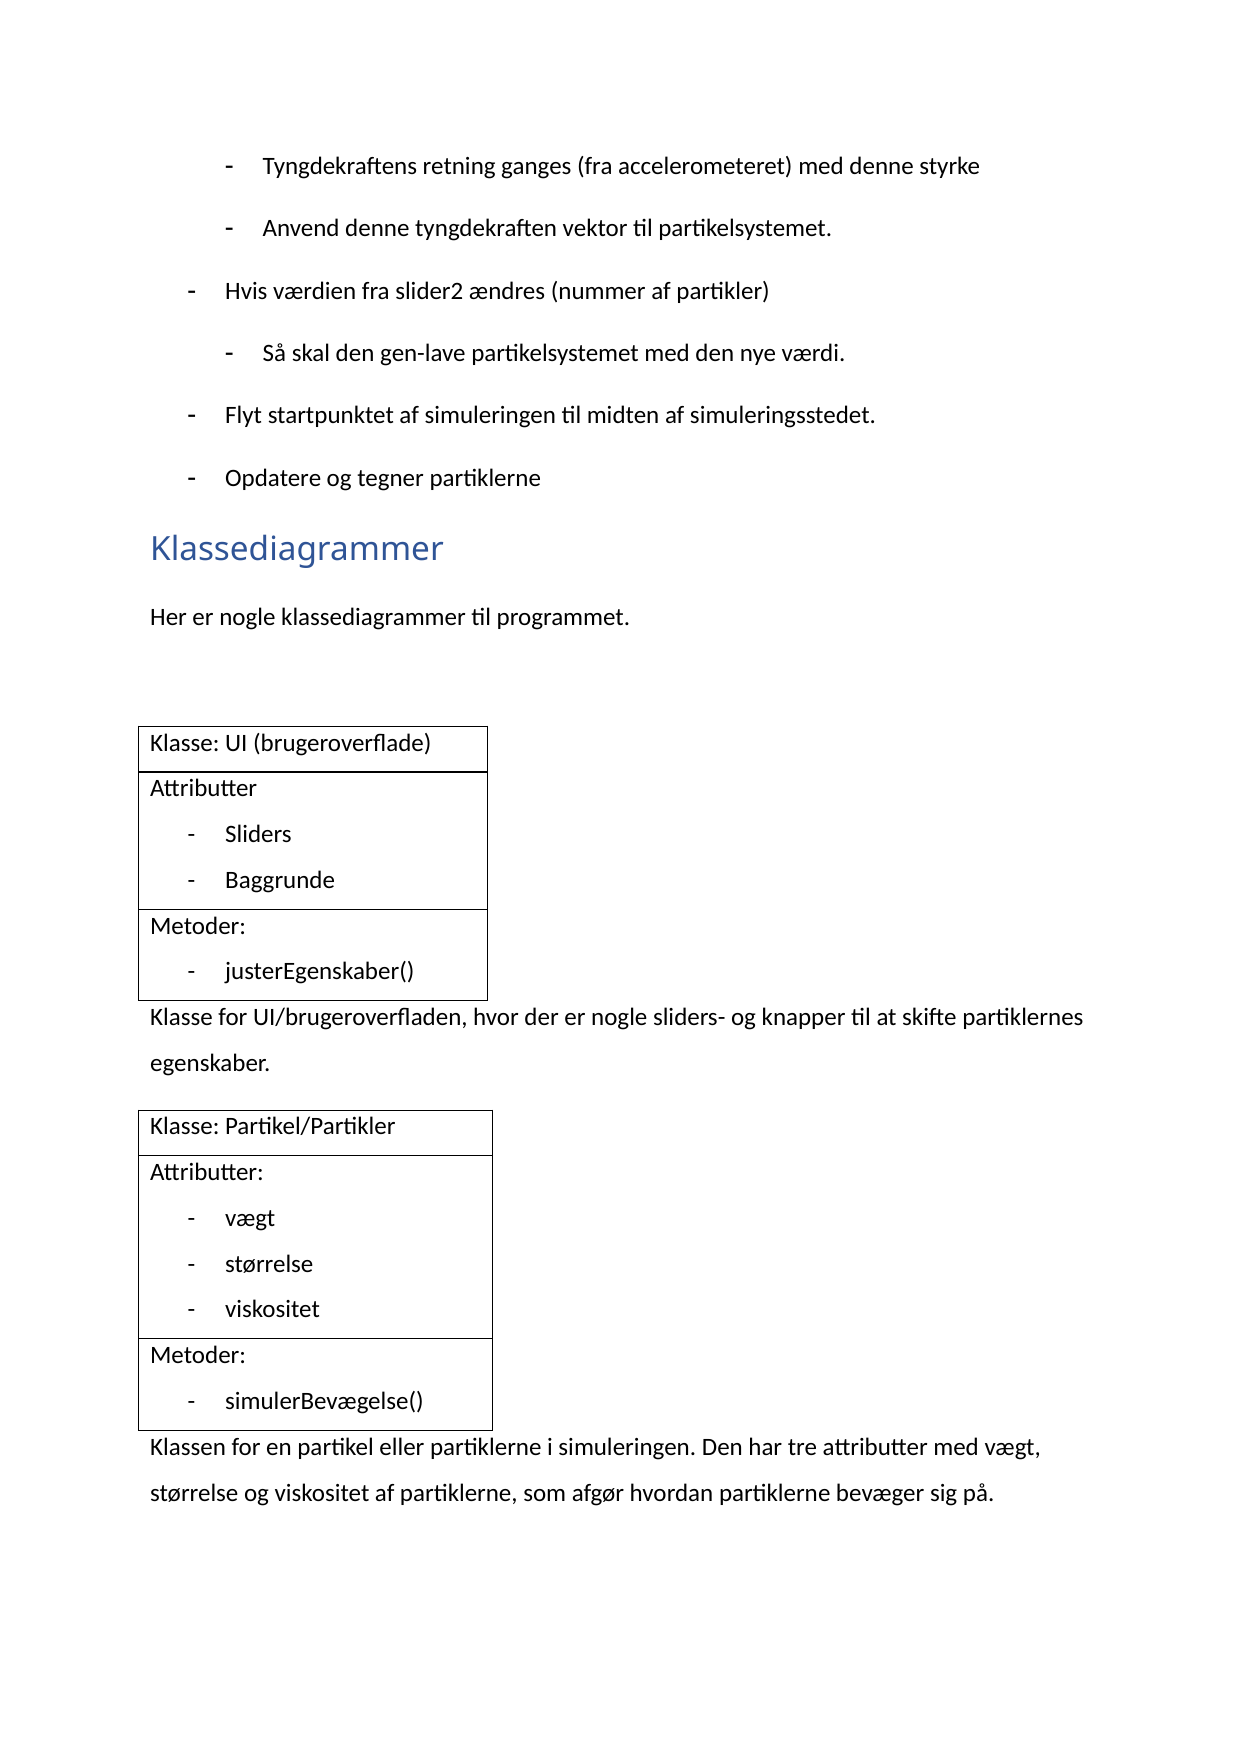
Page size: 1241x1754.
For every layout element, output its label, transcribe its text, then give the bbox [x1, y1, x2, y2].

list Flyt startpunktet af simuleringen til midten af simuleringsstedet. [187, 399, 1090, 430]
subtitle Klassediagrammer [150, 524, 1090, 570]
table_header Klasse: Partikel/Partikler [139, 1111, 492, 1155]
list Tyngdekraftens retning ganges (fra accelerometeret) med denne styrke [225, 150, 1090, 181]
list Anvend denne tyngdekraften vektor til partikelsystemet. [225, 212, 1090, 243]
list Så skal den gen-lave partikelsystemet med den nye værdi. [225, 337, 1090, 368]
table_cell Metoder: justerEgenskaber() [139, 910, 487, 1000]
table_cell Attributter: vægt størrelse viskositet [139, 1156, 492, 1338]
table_header Klasse: UI (brugeroverflade) [139, 727, 487, 771]
list Opdatere og tegner partiklerne [187, 462, 1090, 492]
table_cell Metoder: simulerBevægelse() [139, 1339, 492, 1430]
table_cell Attributter Sliders Baggrunde [139, 773, 487, 909]
text Klasse for UI/brugeroverfladen, hvor der er nogle sliders- og knapper til at skifte partiklernes egenskaber. [150, 1001, 1090, 1078]
list Hvis værdien fra slider2 ændres (nummer af partikler) [187, 275, 1090, 305]
text Her er nogle klassediagrammer til programmet. [150, 601, 1090, 631]
